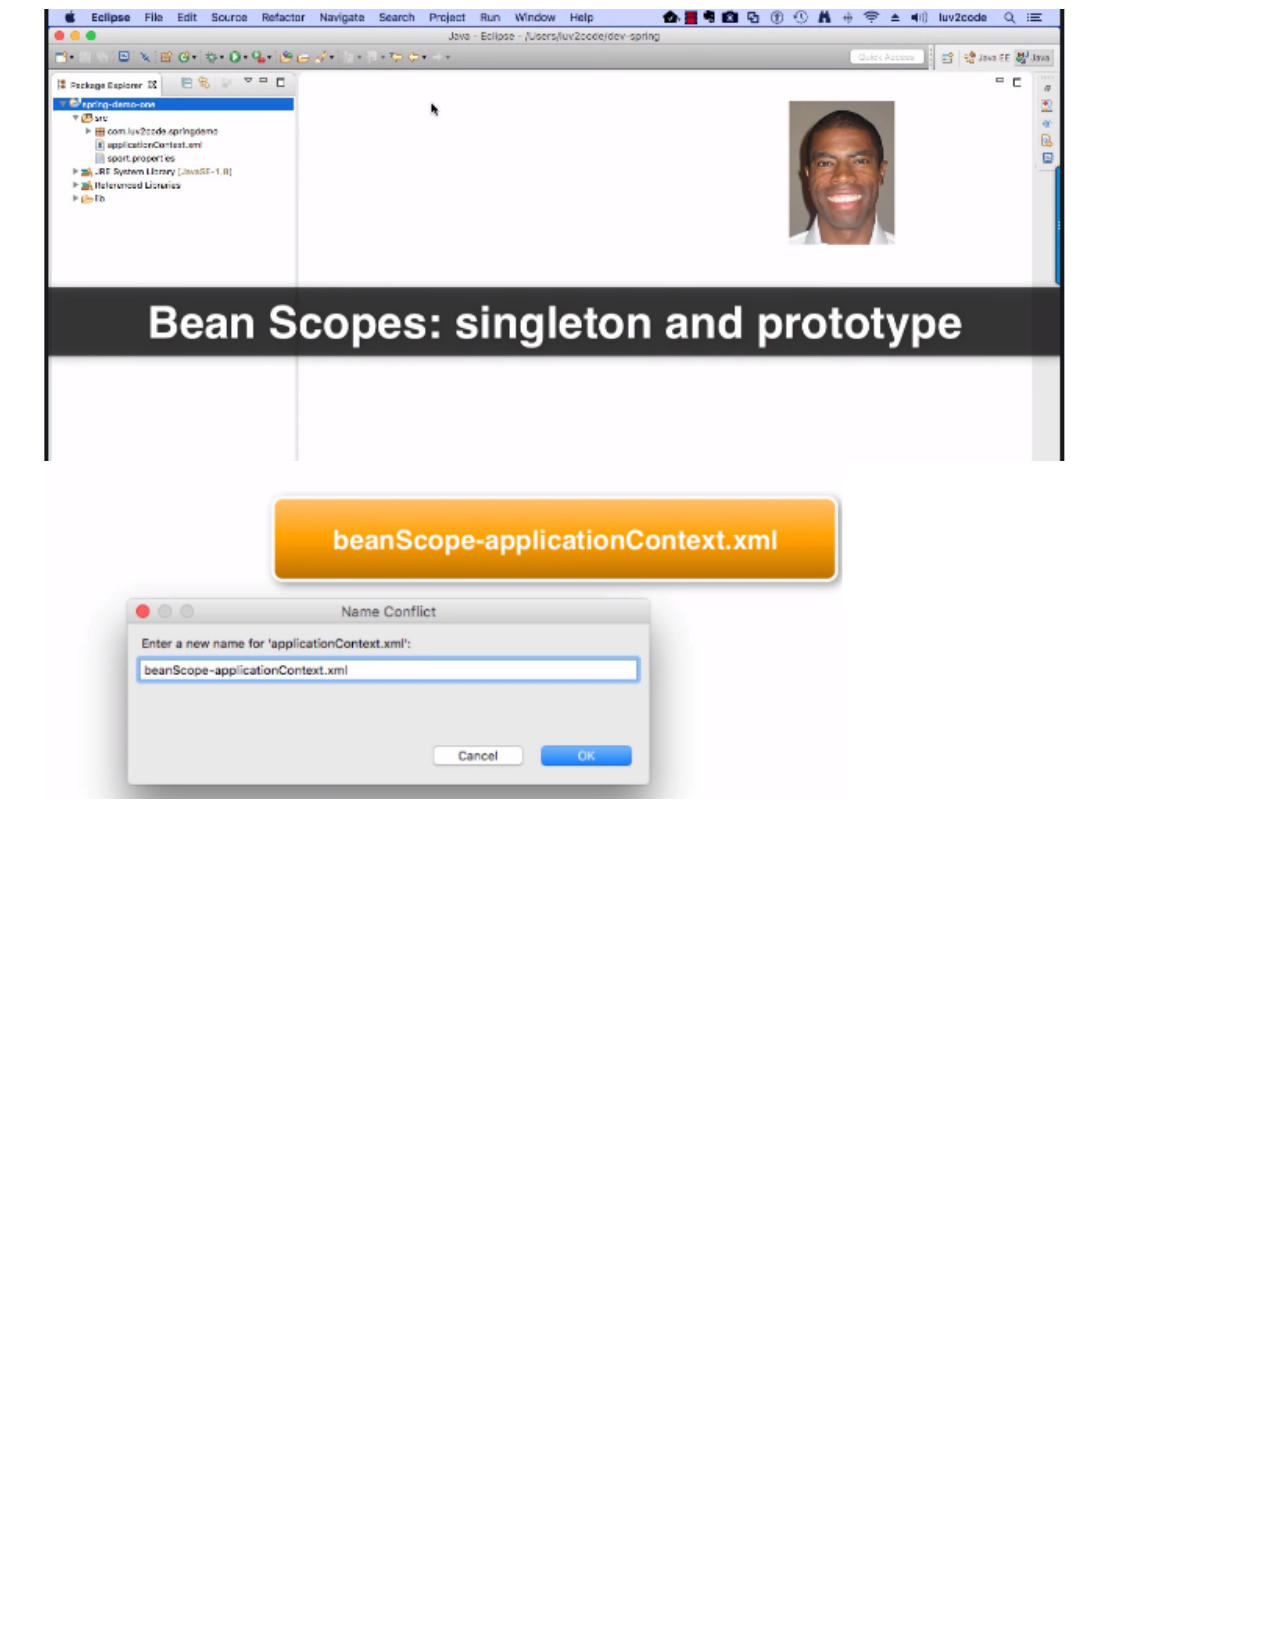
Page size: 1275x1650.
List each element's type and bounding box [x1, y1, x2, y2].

picture [44, 9, 1065, 461]
picture [44, 463, 843, 799]
